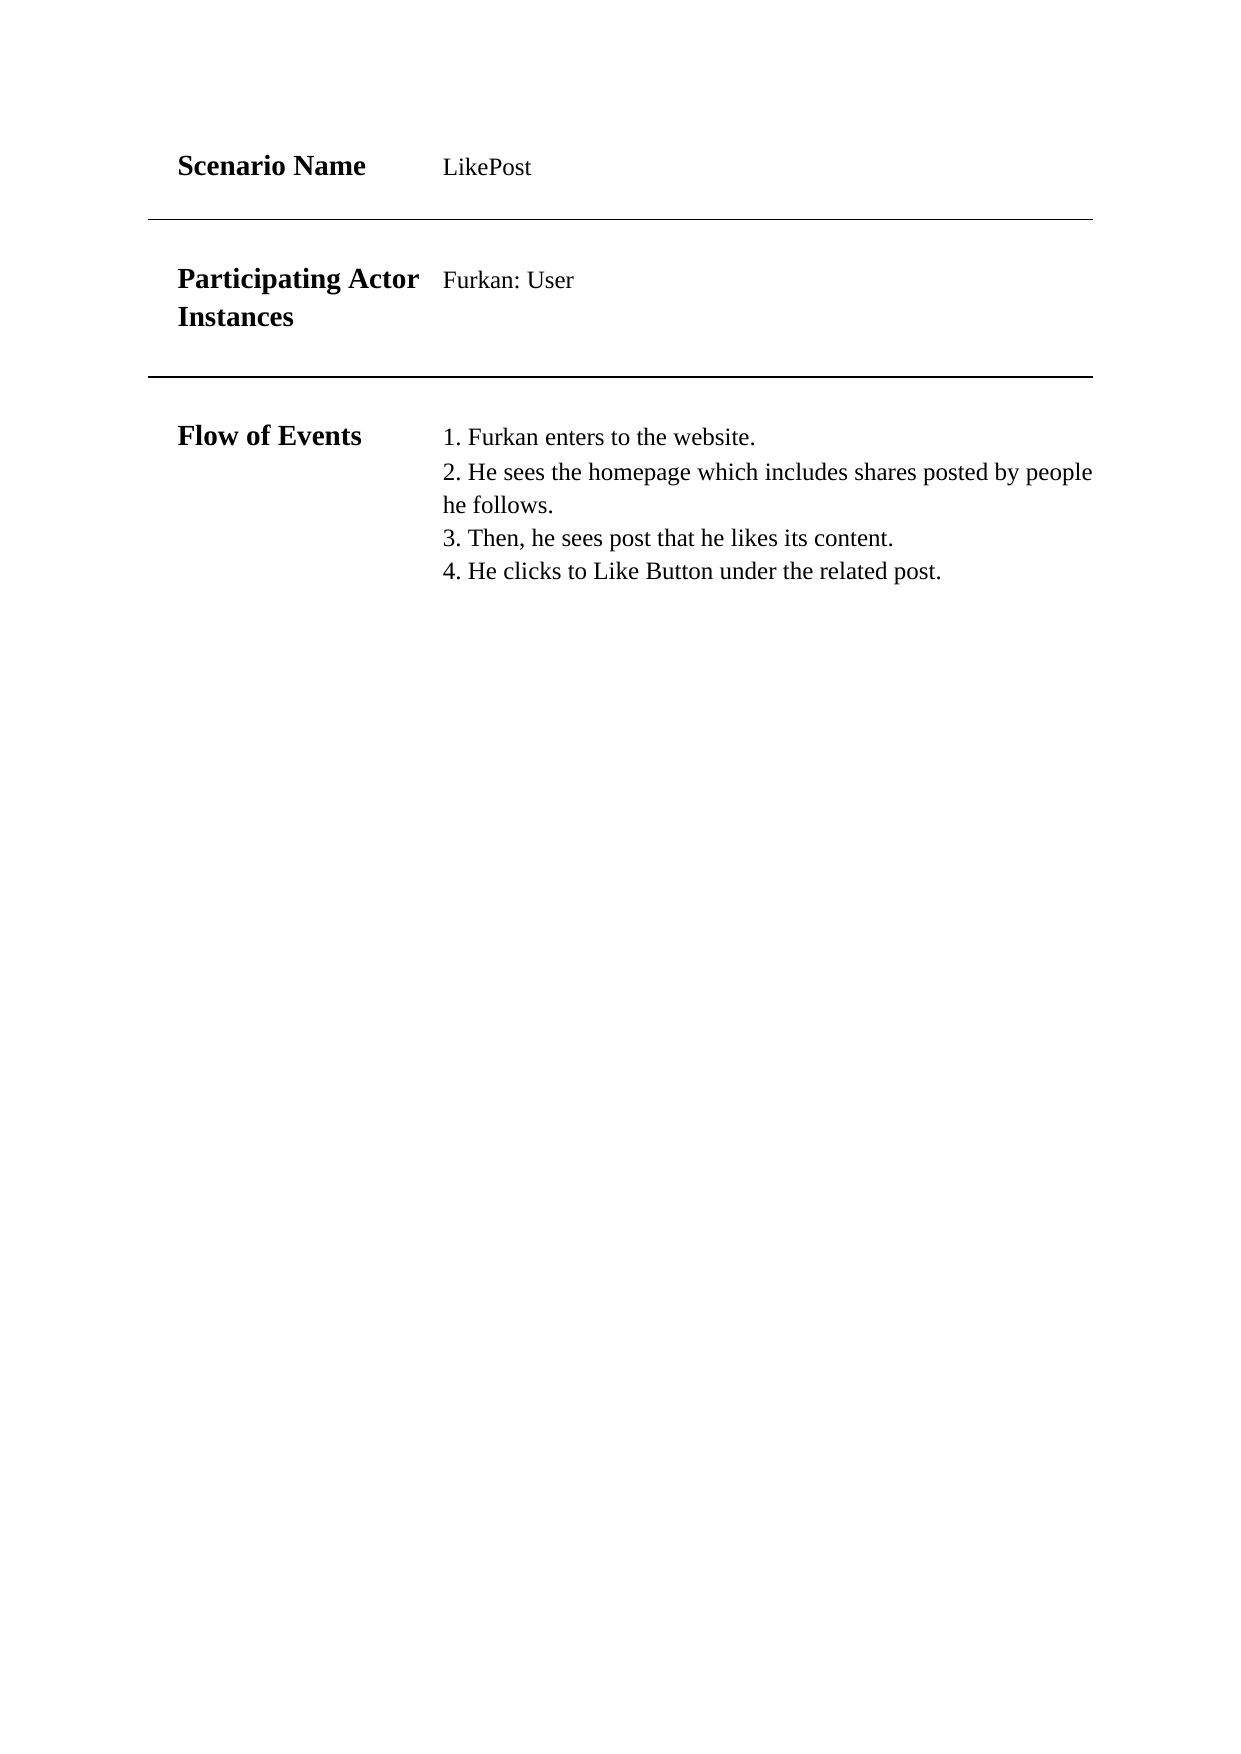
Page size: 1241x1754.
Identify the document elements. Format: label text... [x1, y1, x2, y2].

text Instances [148, 299, 1093, 333]
text Participating Actor Furkan: User [148, 261, 1093, 294]
text Scenario Name LikePost [148, 148, 1093, 181]
text 4. He clicks to Like Button under the related post. [177, 556, 1093, 585]
text Flow of Events 1. Furkan enters to the website. [177, 418, 1093, 452]
text 2. He sees the homepage which includes shares posted by people he follows. [177, 457, 1093, 518]
text 3. Then, he sees post that he likes its content. [177, 523, 1093, 551]
